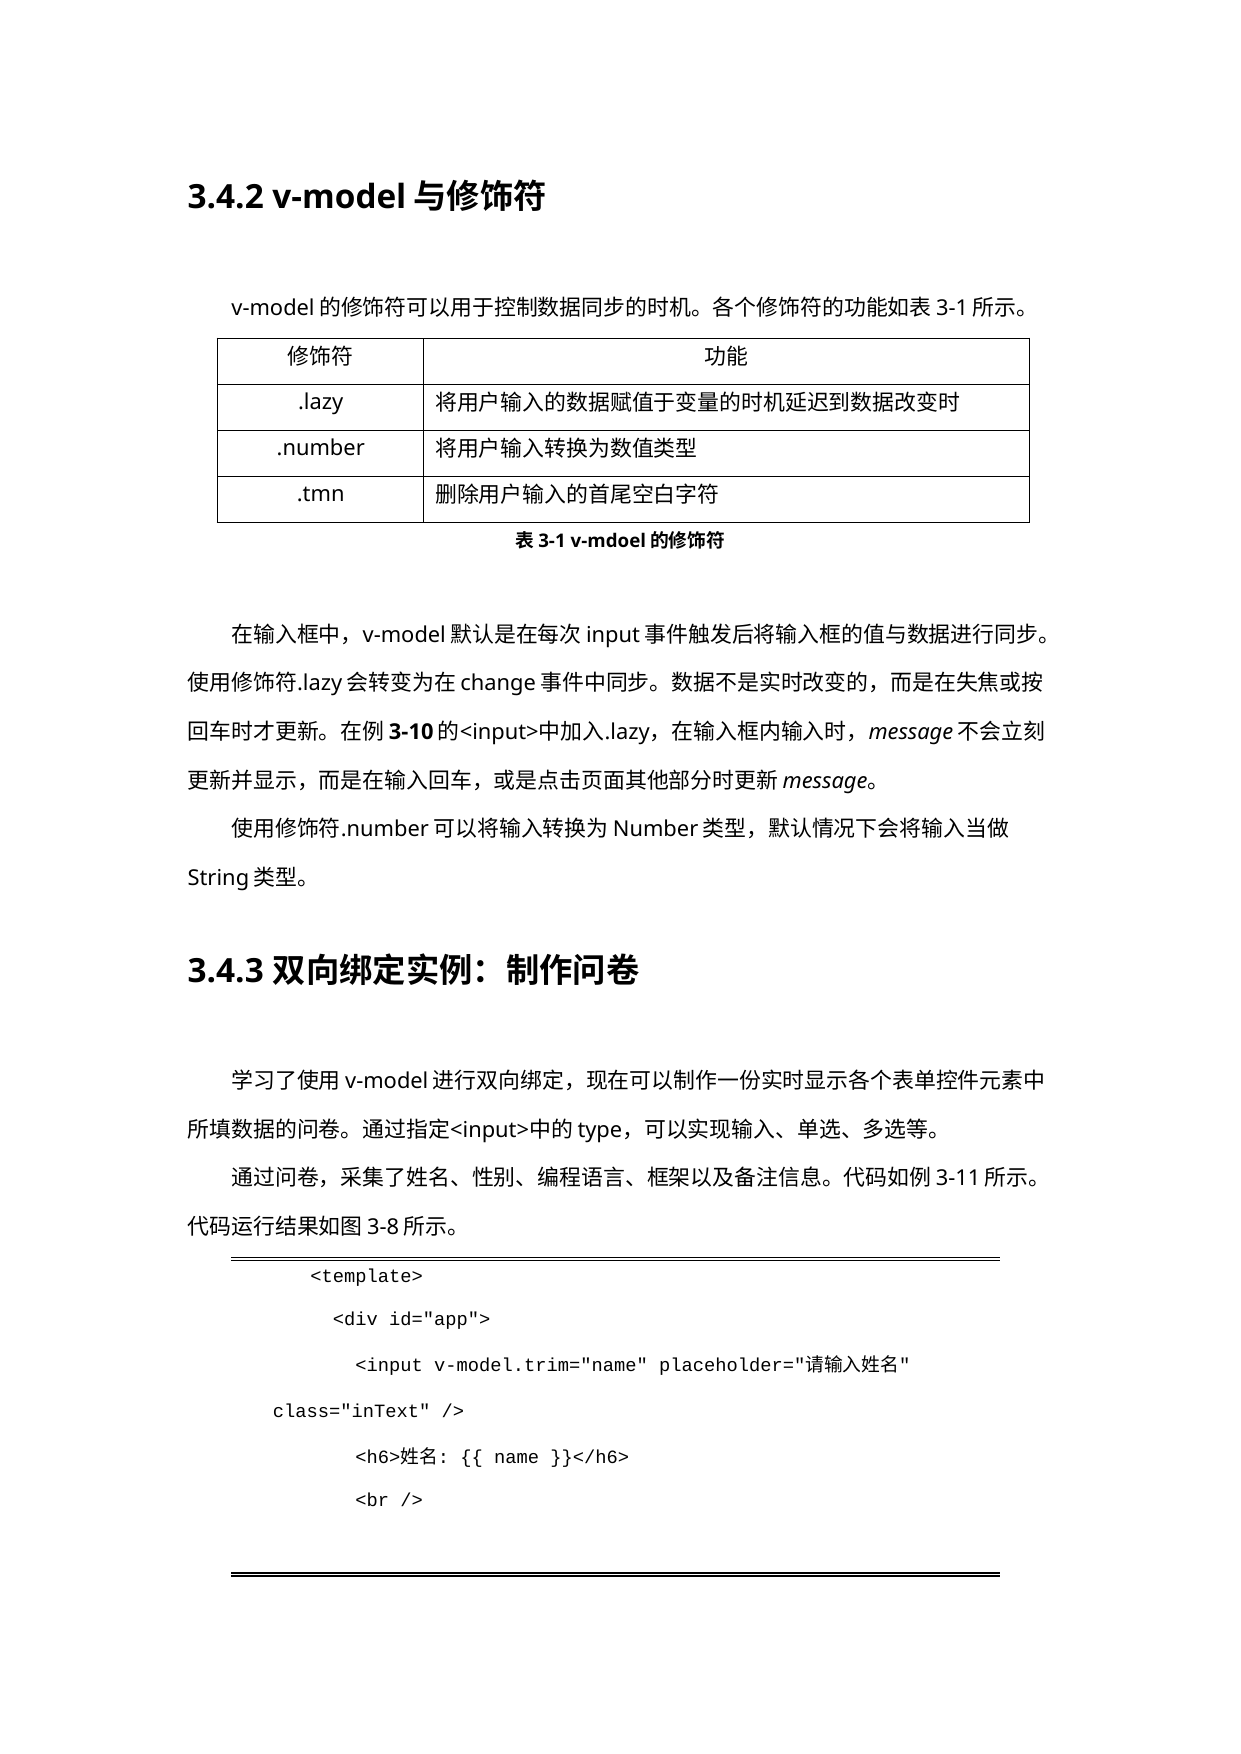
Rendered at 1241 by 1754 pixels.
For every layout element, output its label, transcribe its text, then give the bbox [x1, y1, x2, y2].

subtitle 3.4.2 v-model与修饰符 [187, 162, 1053, 227]
table_cell 删除用户输入的首尾空白字符 [424, 477, 1029, 522]
text v-model的修饰符可以用于控制数据同步的时机。各个修饰符的功能如表3-1所示。 [187, 289, 1053, 322]
table_cell .number [218, 431, 423, 476]
table_cell 将用户输入的数据赋值于变量的时机延迟到数据改变时 [424, 385, 1029, 430]
subtitle 3.4.3 双向绑定实例：制作问卷 [187, 935, 1053, 1000]
table_cell 将用户输入转换为数值类型 [424, 431, 1029, 476]
table_header 功能 [424, 339, 1029, 384]
table_header 修饰符 [218, 339, 423, 384]
text 学习了使用v-model进行双向绑定，现在可以制作一份实时显示各个表单控件元素中所填数据的问卷。通过指定<input>中的type，可以实现输入、单选、多选等。 [187, 1062, 1053, 1144]
text 表3-1 v-mdoel的修饰符 [187, 523, 1053, 555]
text 在输入框中，v-model默认是在每次input事件触发后将输入框的值与数据进行同步。使用修饰符.lazy会转变为在change事件中同步。数据不是实时改变的，而是在失焦或按回车时才更新。在例3-10的<input>中加入.lazy，在输入框内输入时，message不会立刻更新并显示，而是在输入回车，或是点击页面其他部分时更新message。 [187, 616, 1053, 795]
table_cell .lazy [218, 385, 423, 430]
text 使用修饰符.number可以将输入转换为Number类型，默认情况下会将输入当做String类型。 [187, 811, 1053, 892]
table_cell .tmn [218, 477, 423, 522]
text 通过问卷，采集了姓名、性别、编程语言、框架以及备注信息。代码如例3-11所示。代码运行结果如图3-8所示。 [187, 1159, 1053, 1241]
